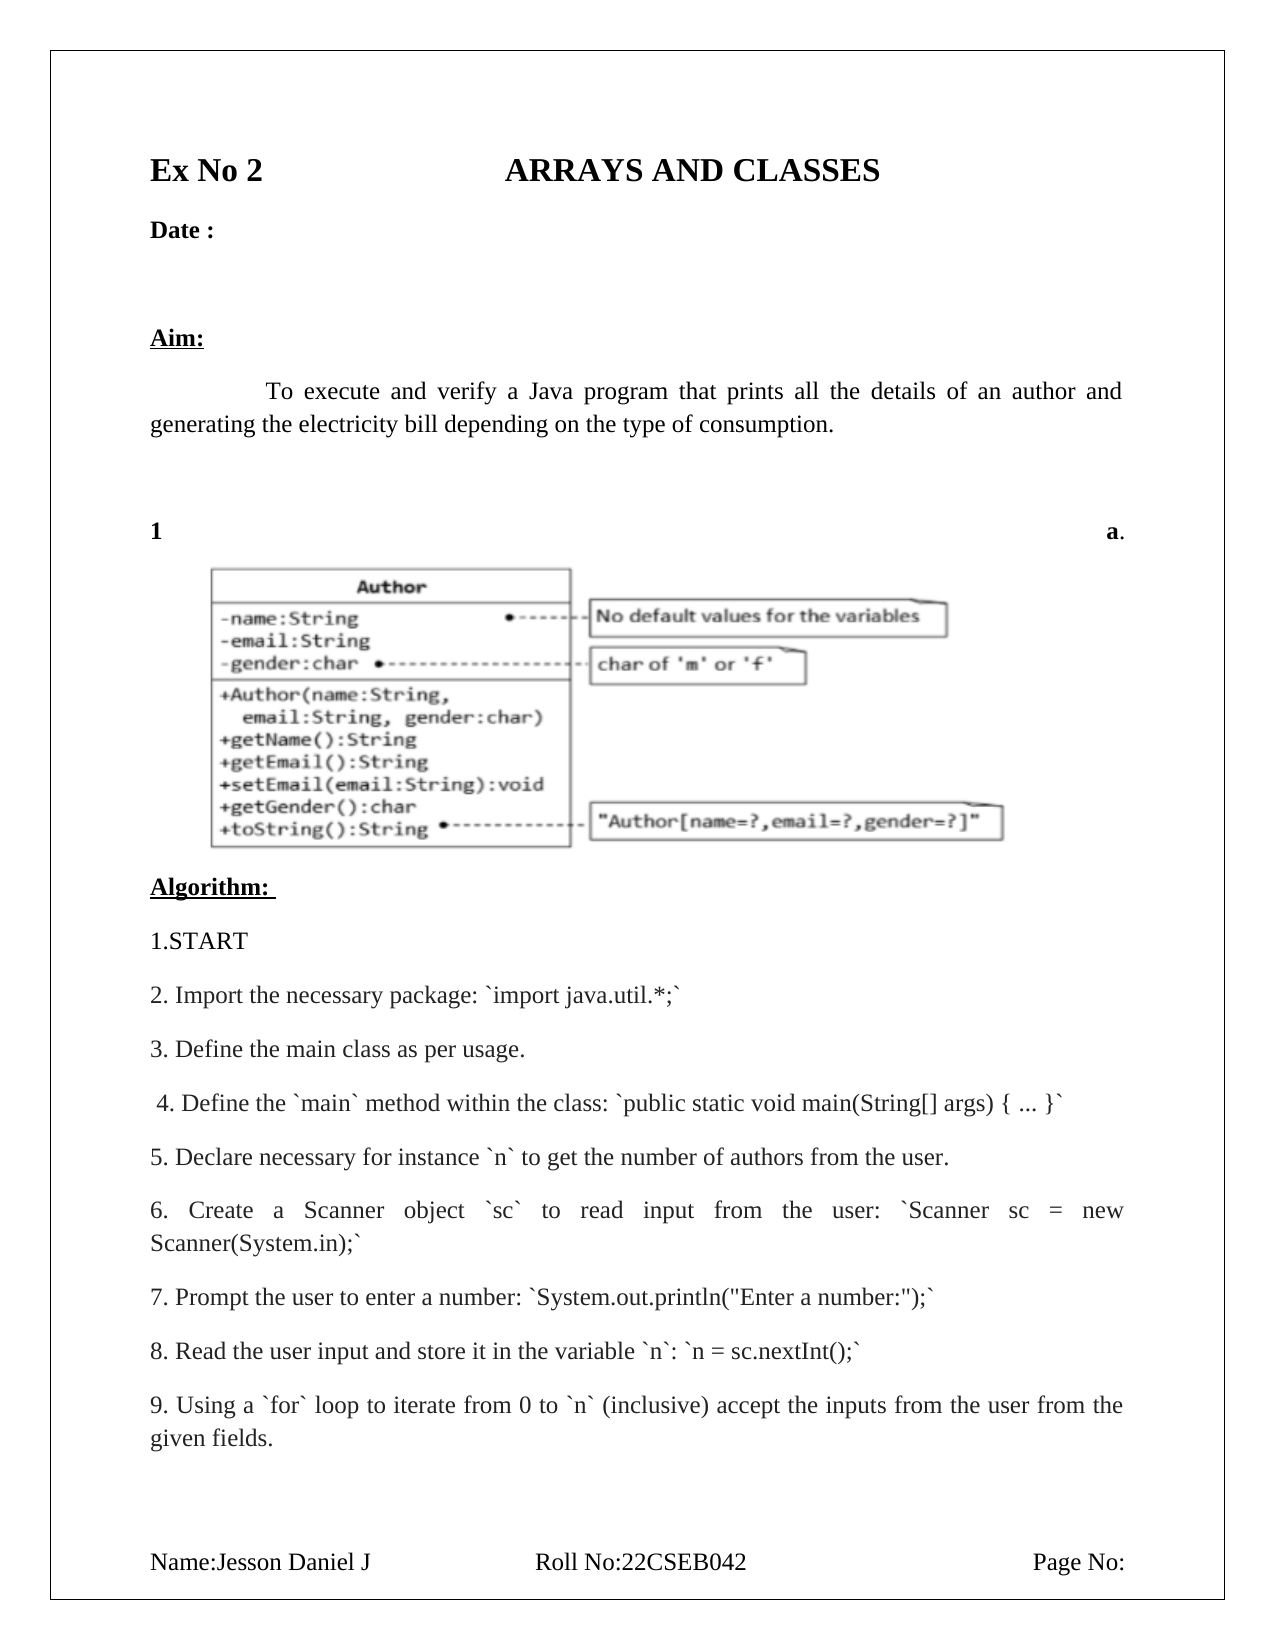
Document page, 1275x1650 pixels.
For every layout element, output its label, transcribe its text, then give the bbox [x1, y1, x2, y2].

text Date : [150, 215, 1125, 244]
text 2. Import the necessary package: `import java.util.*;` [150, 980, 1125, 1009]
text 8. Read the user input and store it in the variable `n`: `n = sc.nextInt();` [150, 1336, 1125, 1365]
text 3. Define the main class as per usage. [150, 1034, 1125, 1063]
text Ex No 2 ARRAYS AND CLASSES [150, 150, 1125, 188]
picture [150, 549, 1119, 868]
text 9. Using a `for` loop to iterate from 0 to `n` (inclusive) accept the inputs from the user from the given fields. [150, 1390, 1125, 1452]
text 6. Create a Scanner object `sc` to read input from the user: `Scanner sc = new Scanner(System.in);` [150, 1195, 1125, 1257]
text Aim: [150, 323, 1125, 351]
text 5. Declare necessary for instance `n` to get the number of authors from the user. [150, 1142, 1125, 1170]
text 4. Define the `main` method within the class: `public static void main(String[] args) { ... }` [150, 1088, 1125, 1116]
text To execute and verify a Java program that prints all the details of an author and generating the electricity bill depending on the type of consumption. [150, 376, 1125, 438]
text 7. Prompt the user to enter a number: `System.out.println("Enter a number:");` [150, 1282, 1125, 1311]
text 1.START [150, 926, 1125, 955]
